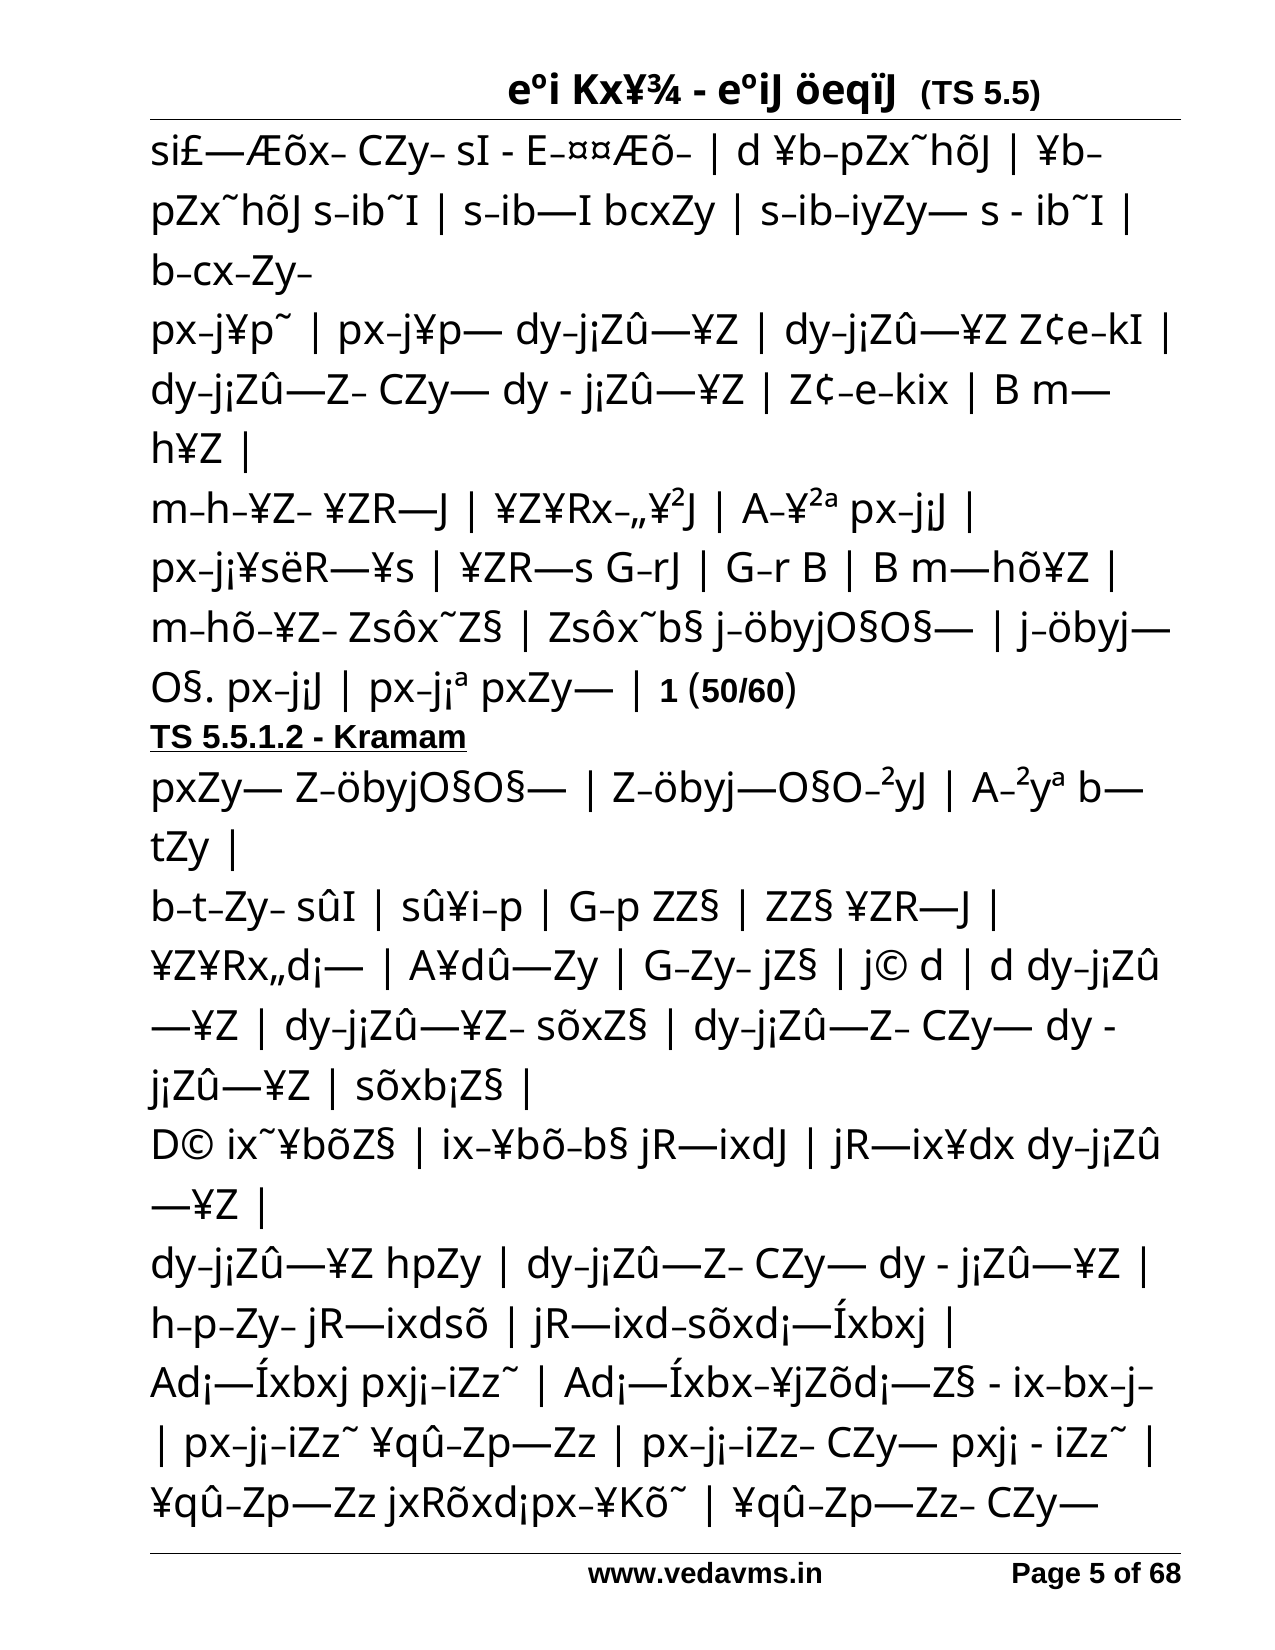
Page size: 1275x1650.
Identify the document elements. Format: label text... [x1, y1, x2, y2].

text dy–j¡Zû—¥Z hpZy | dy–j¡Zû—Z– CZy— dy - j¡Zû—¥Z | [150, 1234, 1181, 1291]
text b–t–Zy– sûI | sû¥i–p | G–p ZZ§ | ZZ§ ¥ZR—J | ¥Z¥Rx„d¡— | A¥dû—Zy | G–Zy– jZ§ | j© d | d dy–j¡Zû—¥Z | dy–j¡Zû—¥Z– sõxZ§ | dy–j¡Zû—Z– CZy— dy - j¡Zû—¥Z | sõxb¡Z§ | [150, 877, 1181, 1112]
text dy–j¡Zû—Z– CZy— dy - j¡Zû—¥Z | Z¢–e–kix | B m—h¥Z | [150, 359, 1181, 476]
text D© ix˜¥bõZ§ | ix–¥bõ–b§ jR—ixdJ | jR—ix¥dx dy–j¡Zû—¥Z | [150, 1115, 1181, 1231]
text ¥qû–Zp—Zz jxRõxd¡px–¥Kõ˜ | ¥qû–Zp—Zz– CZy— [150, 1472, 1181, 1529]
text TS 5.5.1.2 - Kramam [150, 717, 1150, 756]
text px–j¡¥sëR—¥s | ¥ZR—s G–rJ | G–r B | B m—hõ¥Z | [150, 538, 1181, 595]
text m–hõ–¥Z– Zsôx˜Z§ | Zsôx˜b§ j–öbyjO§O§— | j–öbyj—O§. px–j¡J | px–j¡ª pxZy— | 1 (50/60) [150, 598, 1181, 714]
text si£—Æõx– CZy– sI - E–¤¤Æõ– | d ¥b–pZx˜hõJ | ¥b–pZx˜hõJ s–ib˜I | s–ib—I bcxZy | s–ib–iyZy— s - ib˜I | b–cx–Zy– [150, 121, 1181, 297]
text h–p–Zy– jR—ixdsõ | jR—ixd–sõxd¡—Íxbxj | [150, 1294, 1181, 1350]
text m–h–¥Z– ¥ZR—J | ¥Z¥Rx–„¥²J | A–¥²ª px–j¡J | [150, 479, 1181, 536]
text Ad¡—Íxbxj pxj¡–iZz˜ | Ad¡—Íxbx–¥jZõd¡—Z§ - ix–bx–j– | px–j¡–iZz˜ ¥qû–Zp—Zz | px–j¡–iZz– CZy— pxj¡ - iZz˜ | [150, 1353, 1181, 1469]
text pxZy— Z–öbyjO§O§— | Z–öbyj—O§O–²yJ | A–²yª b—tZy | [150, 757, 1181, 874]
text px–j¥p˜ | px–j¥p— dy–j¡Zû—¥Z | dy–j¡Zû—¥Z Z¢e–kI | [150, 300, 1181, 357]
